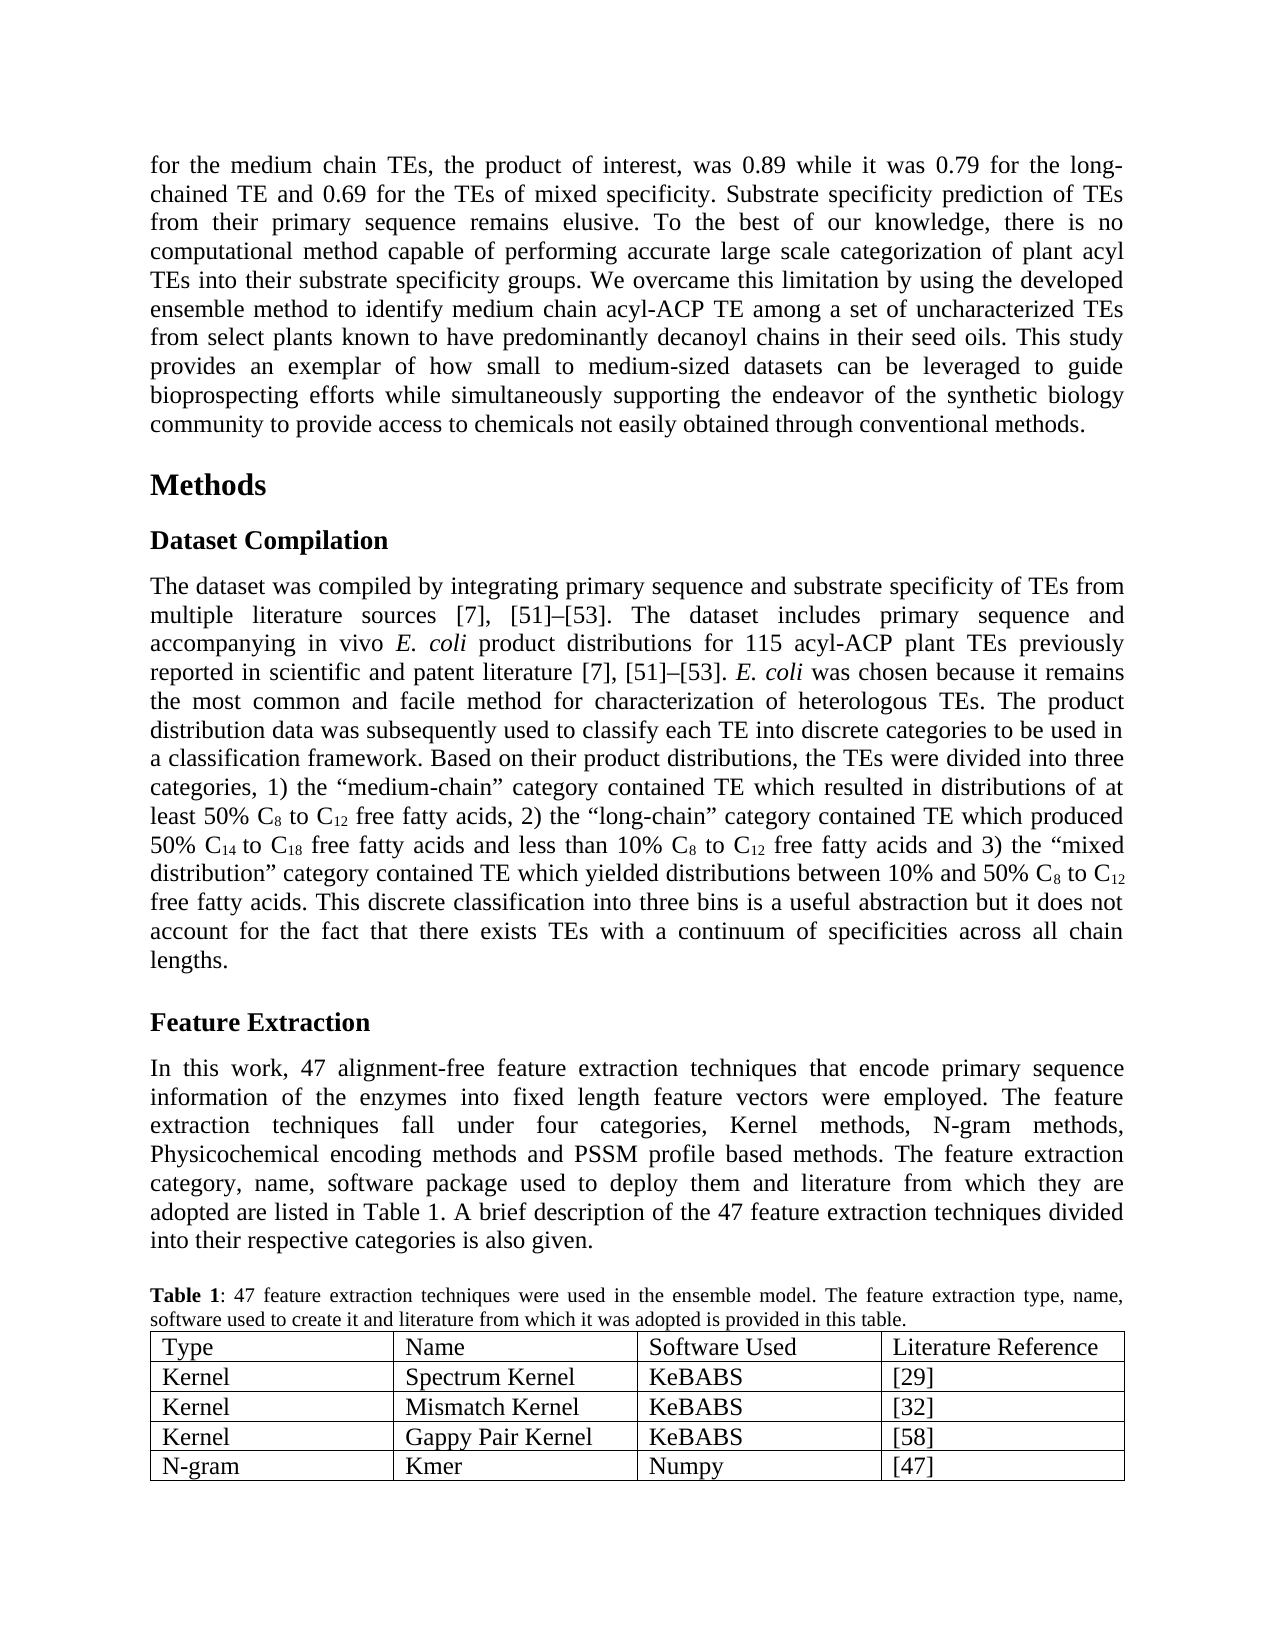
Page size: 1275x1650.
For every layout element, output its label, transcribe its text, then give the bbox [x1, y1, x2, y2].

table_cell Gappy Pair Kernel [394, 1422, 637, 1450]
table_cell Kernel [151, 1392, 393, 1421]
text In this work, 47 alignment-free feature extraction techniques that encode primary sequence information of the enzymes into fixed length feature vectors were employed. The feature extraction techniques fall under four categories, Kernel methods, N-gram methods, Physicochemical encoding methods and PSSM profile based methods. The feature extraction category, name, software package used to deploy them and literature from which they are adopted are listed in Table 1. A brief description of the 47 feature extraction techniques divided into their respective categories is also given. [150, 1053, 1125, 1254]
table_cell Numpy [638, 1451, 881, 1480]
table_cell KeBABS [638, 1392, 881, 1421]
subtitle Dataset Compilation [150, 524, 1125, 555]
table_cell Mismatch Kernel [394, 1392, 637, 1421]
subtitle Feature Extraction [150, 1006, 1125, 1037]
table_cell KeBABS [638, 1362, 881, 1391]
table_cell Kernel [151, 1362, 393, 1391]
table_cell Kmer [394, 1451, 637, 1480]
table_header Software Used [638, 1332, 881, 1361]
table_cell N-gram [151, 1451, 393, 1480]
table_cell Spectrum Kernel [394, 1362, 637, 1391]
text The dataset was compiled by integrating primary sequence and substrate specificity of TEs from multiple literature sources [7], [51]–[53]. The dataset includes primary sequence and accompanying in vivo E. coli product distributions for 115 acyl-ACP plant TEs previously reported in scientific and patent literature [7], [51]–[53]. E. coli was chosen because it remains the most common and facile method for characterization of heterologous TEs. The product distribution data was subsequently used to classify each TE into discrete categories to be used in a classification framework. Based on their product distributions, the TEs were divided into three categories, 1) the “medium-chain” category contained TE which resulted in distributions of at least 50% C8 to C12 free fatty acids, 2) the “long-chain” category contained TE which produced 50% C14 to C18 free fatty acids and less than 10% C8 to C12 free fatty acids and 3) the “mixed distribution” category contained TE which yielded distributions between 10% and 50% C8 to C12 free fatty acids. This discrete classification into three bins is a useful abstraction but it does not account for the fact that there exists TEs with a continuum of specificities across all chain lengths. [150, 571, 1125, 973]
table_cell [58] [882, 1422, 1124, 1450]
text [150, 150, 1125, 437]
subtitle Methods [150, 466, 1125, 502]
table_header Name [394, 1332, 637, 1361]
table_header Type [151, 1332, 393, 1361]
table_cell [47] [882, 1451, 1124, 1480]
text Table 1: 47 feature extraction techniques were used in the ensemble model. The feature extraction type, name, software used to create it and literature from which it was adopted is provided in this table. [150, 1283, 1125, 1331]
table_cell KeBABS [638, 1422, 881, 1450]
table_header Literature Reference [882, 1332, 1124, 1361]
table_cell [32] [882, 1392, 1124, 1421]
table_cell Kernel [151, 1422, 393, 1450]
table_cell [29] [882, 1362, 1124, 1391]
